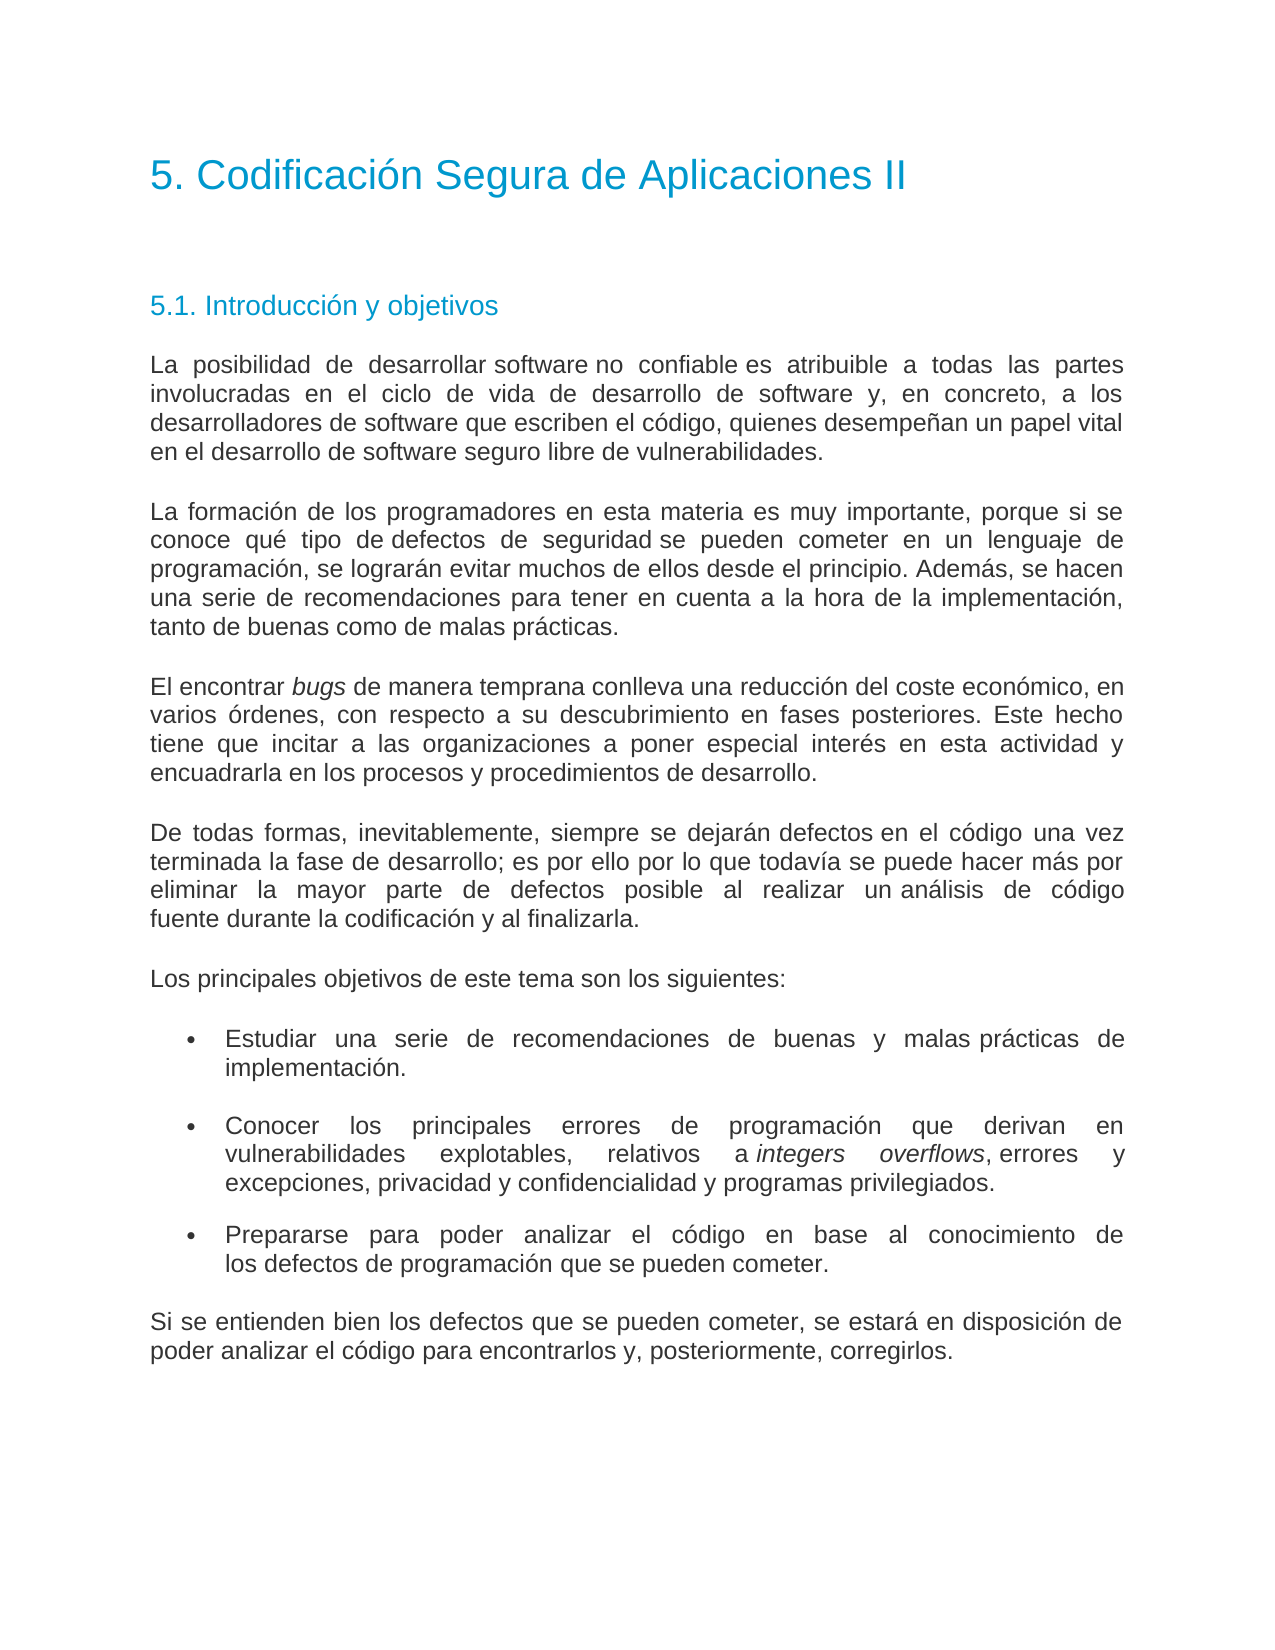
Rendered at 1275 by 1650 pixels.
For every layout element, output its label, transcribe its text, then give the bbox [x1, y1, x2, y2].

list Prepararse para poder analizar el código en base al conocimiento de los defectos de programación que se pueden cometer. [187, 1220, 1125, 1278]
text Si se entienden bien los defectos que se pueden cometer, se estará en disposición de poder analizar el código para encontrarlos y, posteriormente, corregirlos. [150, 1307, 1125, 1364]
list Estudiar una serie de recomendaciones de buenas y malas prácticas de implementación. [187, 1024, 1125, 1081]
text El encontrar bugs de manera temprana conlleva una reducción del coste económico, en varios órdenes, con respecto a su descubrimiento en fases posteriores. Este hecho tiene que incitar a las organizaciones a poner especial interés en esta actividad y encuadrarla en los procesos y procedimientos de desarrollo. [150, 671, 1125, 786]
text Los principales objetivos de este tema son los siguientes: [150, 964, 1125, 993]
text De todas formas, inevitablemente, siempre se dejarán defectos en el código una vez terminada la fase de desarrollo; es por ello por lo que todavía se puede hacer más por eliminar la mayor parte de defectos posible al realizar un análisis de código fuente durante la codificación y al finalizarla. [150, 818, 1125, 933]
text 5. Codificación Segura de Aplicaciones II [150, 150, 1125, 198]
list Conocer los principales errores de programación que derivan en vulnerabilidades explotables, relativos a integers overflows, errores y excepciones, privacidad y confidencialidad y programas privilegiados. [187, 1111, 1125, 1197]
text La posibilidad de desarrollar software no confiable es atribuible a todas las partes involucradas en el ciclo de vida de desarrollo de software y, en concreto, a los desarrolladores de software que escriben el código, quienes desempeñan un papel vital en el desarrollo de software seguro libre de vulnerabilidades. [150, 350, 1125, 465]
text 5.1. Introducción y objetivos [150, 289, 1125, 321]
text La formación de los programadores en esta materia es muy importante, porque si se conoce qué tipo de defectos de seguridad se pueden cometer en un lenguaje de programación, se lograrán evitar muchos de ellos desde el principio. Además, se hacen una serie de recomendaciones para tener en cuenta a la hora de la implementación, tanto de buenas como de malas prácticas. [150, 496, 1125, 640]
